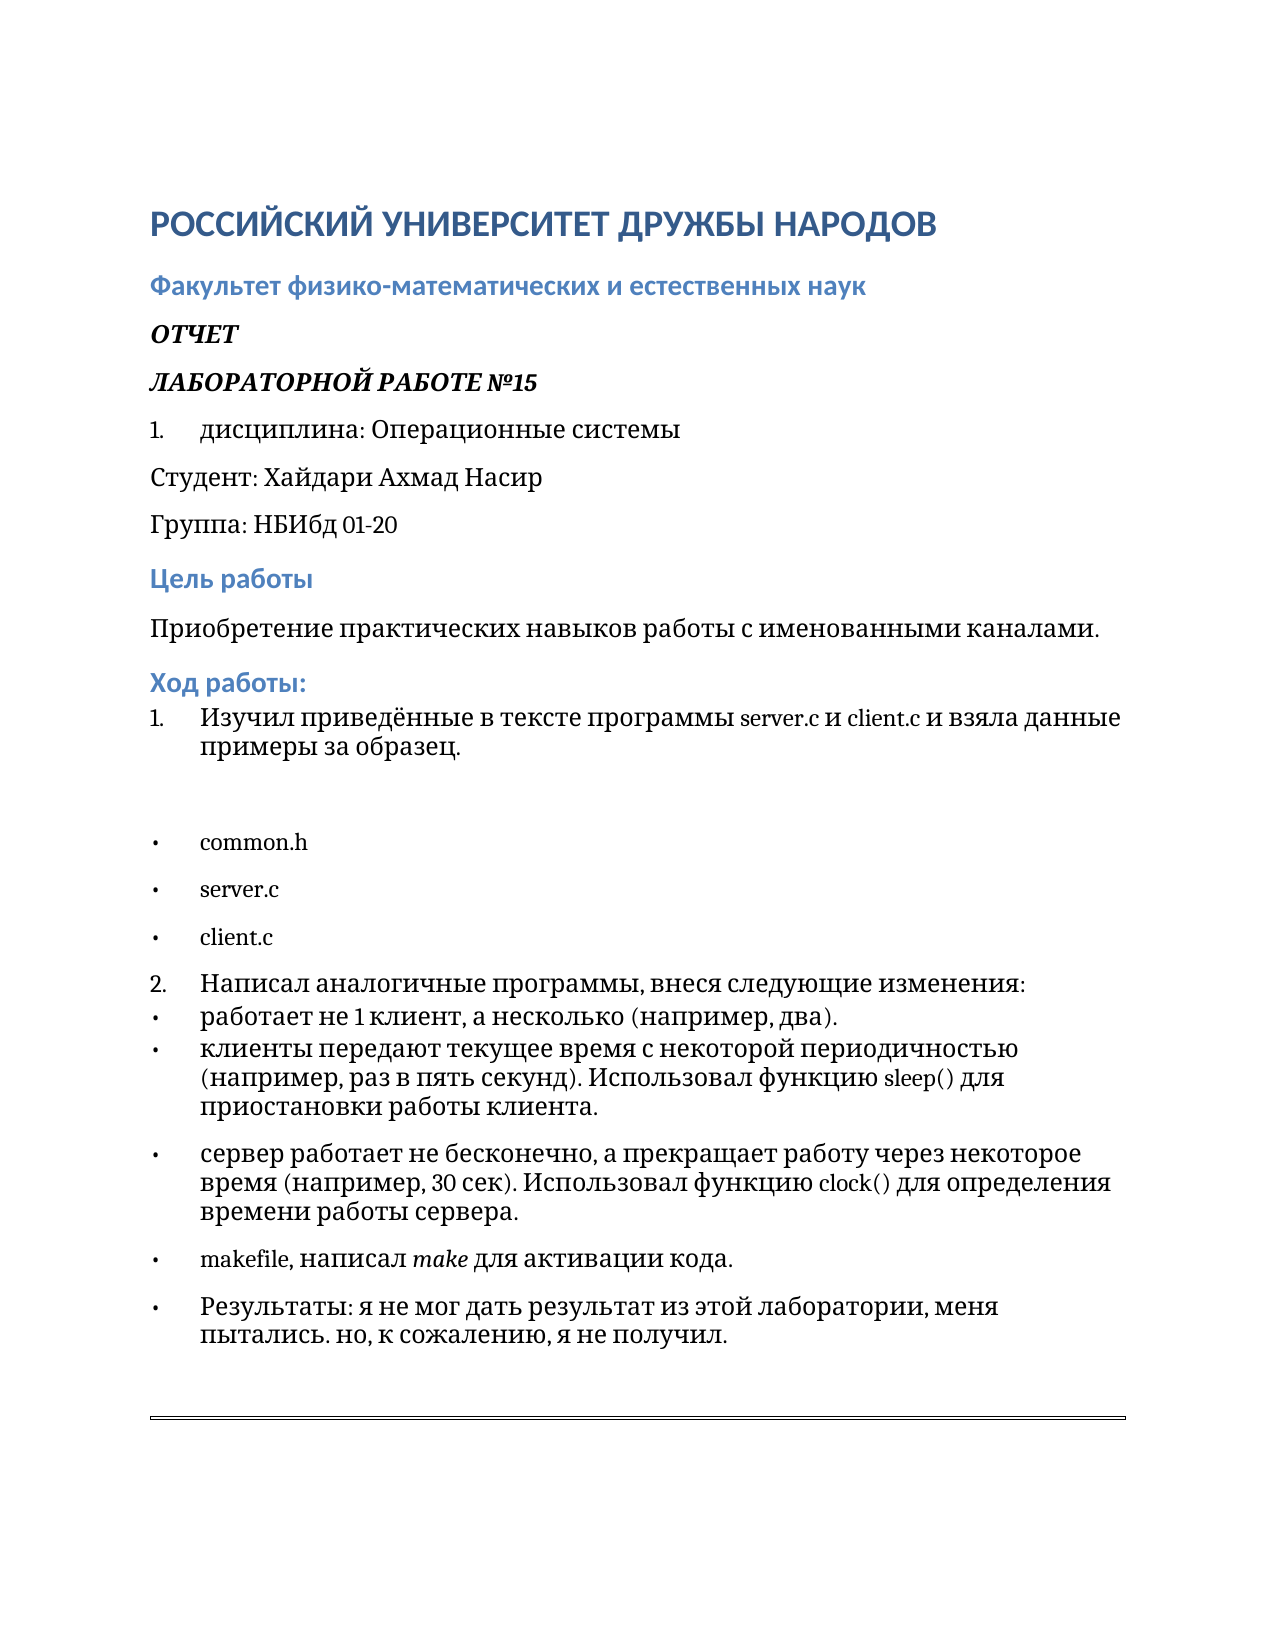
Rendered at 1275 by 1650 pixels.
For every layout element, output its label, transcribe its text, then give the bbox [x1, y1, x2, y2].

subtitle Ход работы: [150, 664, 1125, 700]
text Группа: НБИбд 01-20 [150, 511, 1125, 540]
text Приобретение практических навыков работы с именованными каналами. [150, 615, 1125, 644]
subtitle РОССИЙСКИЙ УНИВЕРСИТЕТ ДРУЖБЫ НАРОДОВ [150, 200, 1125, 246]
list клиенты передают текущее время с некоторой периодичностью (например, раз в пять секунд). Использовал функцию sleep() для приостановки работы клиента. [150, 1035, 1125, 1121]
list Результаты: я не мог дать результат из этой лаборатории, меня пытались. но, к сожалению, я не получил. [150, 1293, 1125, 1350]
subtitle Факультет физико-математических и естественных наук [150, 267, 1125, 302]
list работает не 1 клиент, а несколько (например, два). [150, 1003, 1125, 1031]
list common.h [150, 828, 1125, 856]
list Изучил приведённые в тексте программы server.c и client.c и взяла данные примеры за образец. [150, 704, 1125, 761]
list Написал аналогичные программы, внеся следующие изменения: [150, 970, 1125, 999]
list server.c [150, 875, 1125, 904]
subtitle Цель работы [150, 561, 1125, 596]
text Студент: Хайдари Ахмад Насир [150, 463, 1125, 492]
list сервер работает не бесконечно, а прекращает работу через некоторое время (например, 30 сек). Использовал функцию clock() для определения времени работы сервера. [150, 1140, 1125, 1226]
text ОТЧЕТ [150, 321, 1125, 350]
list makefile, написал make для активации кода. [150, 1245, 1125, 1274]
text ЛАБОРАТОРНОЙ РАБОТЕ №15 [150, 368, 1125, 397]
list дисциплина: Операционные системы [150, 416, 1125, 445]
list client.c [150, 923, 1125, 951]
